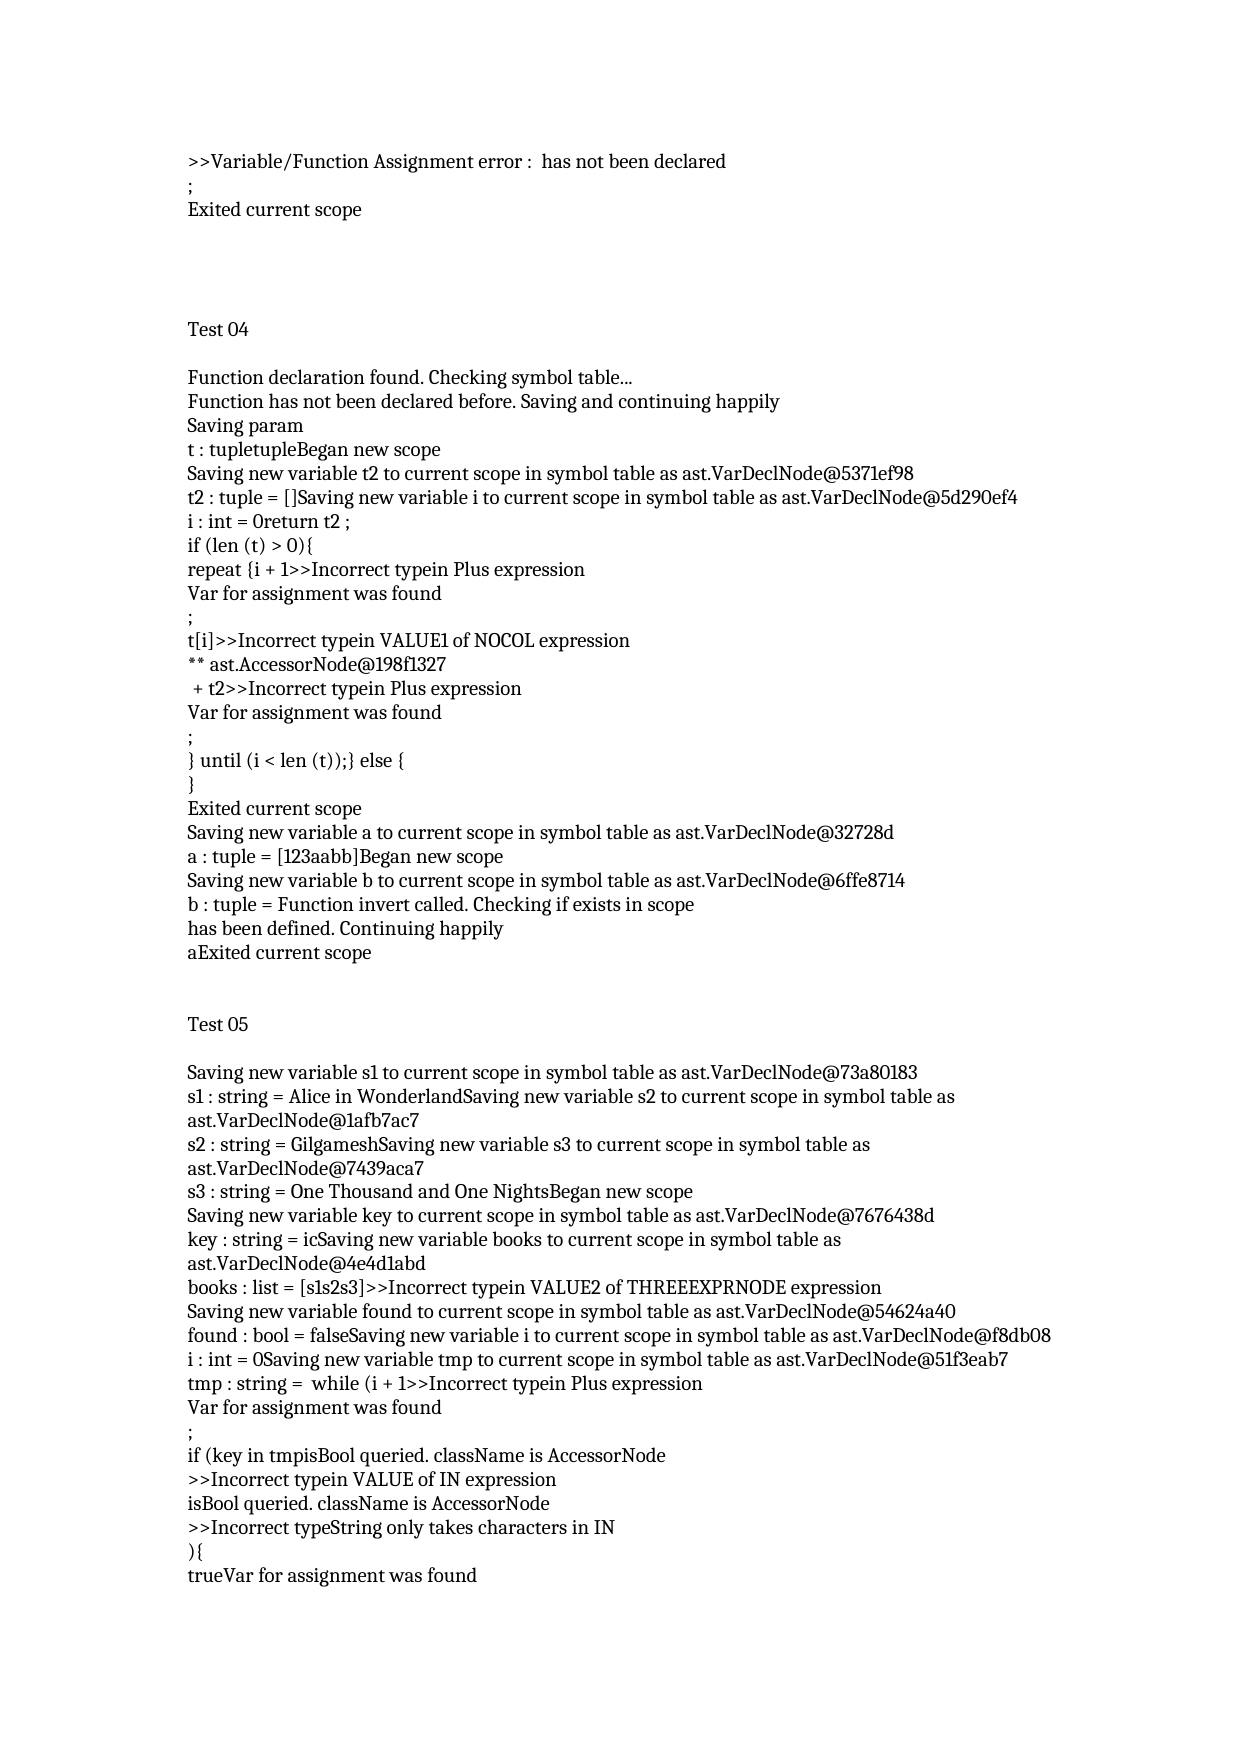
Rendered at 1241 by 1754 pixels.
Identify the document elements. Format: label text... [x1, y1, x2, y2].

text t2 : tuple = []Saving new variable i to current scope in symbol table as ast.VarDeclNode@5d290ef4 [187, 485, 1053, 509]
text t : tupletupleBegan new scope [187, 437, 1053, 461]
text has been defined. Continuing happily [187, 917, 1053, 941]
text aExited current scope [187, 941, 1053, 964]
text Saving new variable key to current scope in symbol table as ast.VarDeclNode@7676438d [187, 1204, 1053, 1228]
text repeat {i + 1>>Incorrect typein Plus expression [187, 557, 1053, 581]
text >>Incorrect typein VALUE of IN expression [187, 1468, 1053, 1492]
text if (len (t) > 0){ [187, 533, 1053, 557]
text Function has not been declared before. Saving and continuing happily [187, 389, 1053, 413]
text Test 04 [187, 318, 1053, 342]
text Saving new variable a to current scope in symbol table as ast.VarDeclNode@32728d [187, 821, 1053, 845]
text found : bool = falseSaving new variable i to current scope in symbol table as ast.VarDeclNode@f8db08 [187, 1324, 1053, 1348]
text if (key in tmpisBool queried. className is AccessorNode [187, 1444, 1053, 1468]
text s1 : string = Alice in WonderlandSaving new variable s2 to current scope in symbol table as ast.VarDeclNode@1afb7ac7 [187, 1084, 1053, 1132]
text trueVar for assignment was found [187, 1563, 1053, 1587]
text Var for assignment was found [187, 1396, 1053, 1420]
text t[i]>>Incorrect typein VALUE1 of NOCOL expression [187, 629, 1053, 653]
text key : string = icSaving new variable books to current scope in symbol table as ast.VarDeclNode@4e4d1abd [187, 1228, 1053, 1276]
text ** ast.AccessorNode@198f1327 [187, 653, 1053, 677]
text b : tuple = Function invert called. Checking if exists in scope [187, 893, 1053, 917]
text books : list = [s1s2s3]>>Incorrect typein VALUE2 of THREEEXPRNODE expression [187, 1276, 1053, 1300]
text ; [187, 1420, 1053, 1444]
text s2 : string = GilgameshSaving new variable s3 to current scope in symbol table as ast.VarDeclNode@7439aca7 [187, 1132, 1053, 1180]
text Exited current scope [187, 198, 1053, 222]
text Saving new variable b to current scope in symbol table as ast.VarDeclNode@6ffe8714 [187, 869, 1053, 893]
text tmp : string = while (i + 1>>Incorrect typein Plus expression [187, 1372, 1053, 1396]
text Saving new variable t2 to current scope in symbol table as ast.VarDeclNode@5371ef98 [187, 461, 1053, 485]
text a : tuple = [123aabb]Began new scope [187, 845, 1053, 869]
text ){ [187, 1539, 1053, 1563]
text >>Incorrect typeString only takes characters in IN [187, 1516, 1053, 1539]
text Exited current scope [187, 797, 1053, 821]
text s3 : string = One Thousand and One NightsBegan new scope [187, 1180, 1053, 1204]
text Function declaration found. Checking symbol table... [187, 366, 1053, 389]
text Saving new variable s1 to current scope in symbol table as ast.VarDeclNode@73a80183 [187, 1060, 1053, 1084]
text Test 05 [187, 1012, 1053, 1036]
text Var for assignment was found [187, 581, 1053, 605]
text Var for assignment was found [187, 701, 1053, 725]
text i : int = 0Saving new variable tmp to current scope in symbol table as ast.VarDeclNode@51f3eab7 [187, 1348, 1053, 1372]
text } until (i < len (t));} else { [187, 749, 1053, 773]
text + t2>>Incorrect typein Plus expression [187, 677, 1053, 701]
text Saving param [187, 413, 1053, 437]
text Saving new variable found to current scope in symbol table as ast.VarDeclNode@54624a40 [187, 1300, 1053, 1324]
text ; [187, 605, 1053, 629]
text } [187, 773, 1053, 797]
text ; [187, 174, 1053, 198]
text >>Variable/Function Assignment error : has not been declared [187, 150, 1053, 174]
text isBool queried. className is AccessorNode [187, 1492, 1053, 1516]
text ; [187, 725, 1053, 749]
text i : int = 0return t2 ; [187, 509, 1053, 533]
